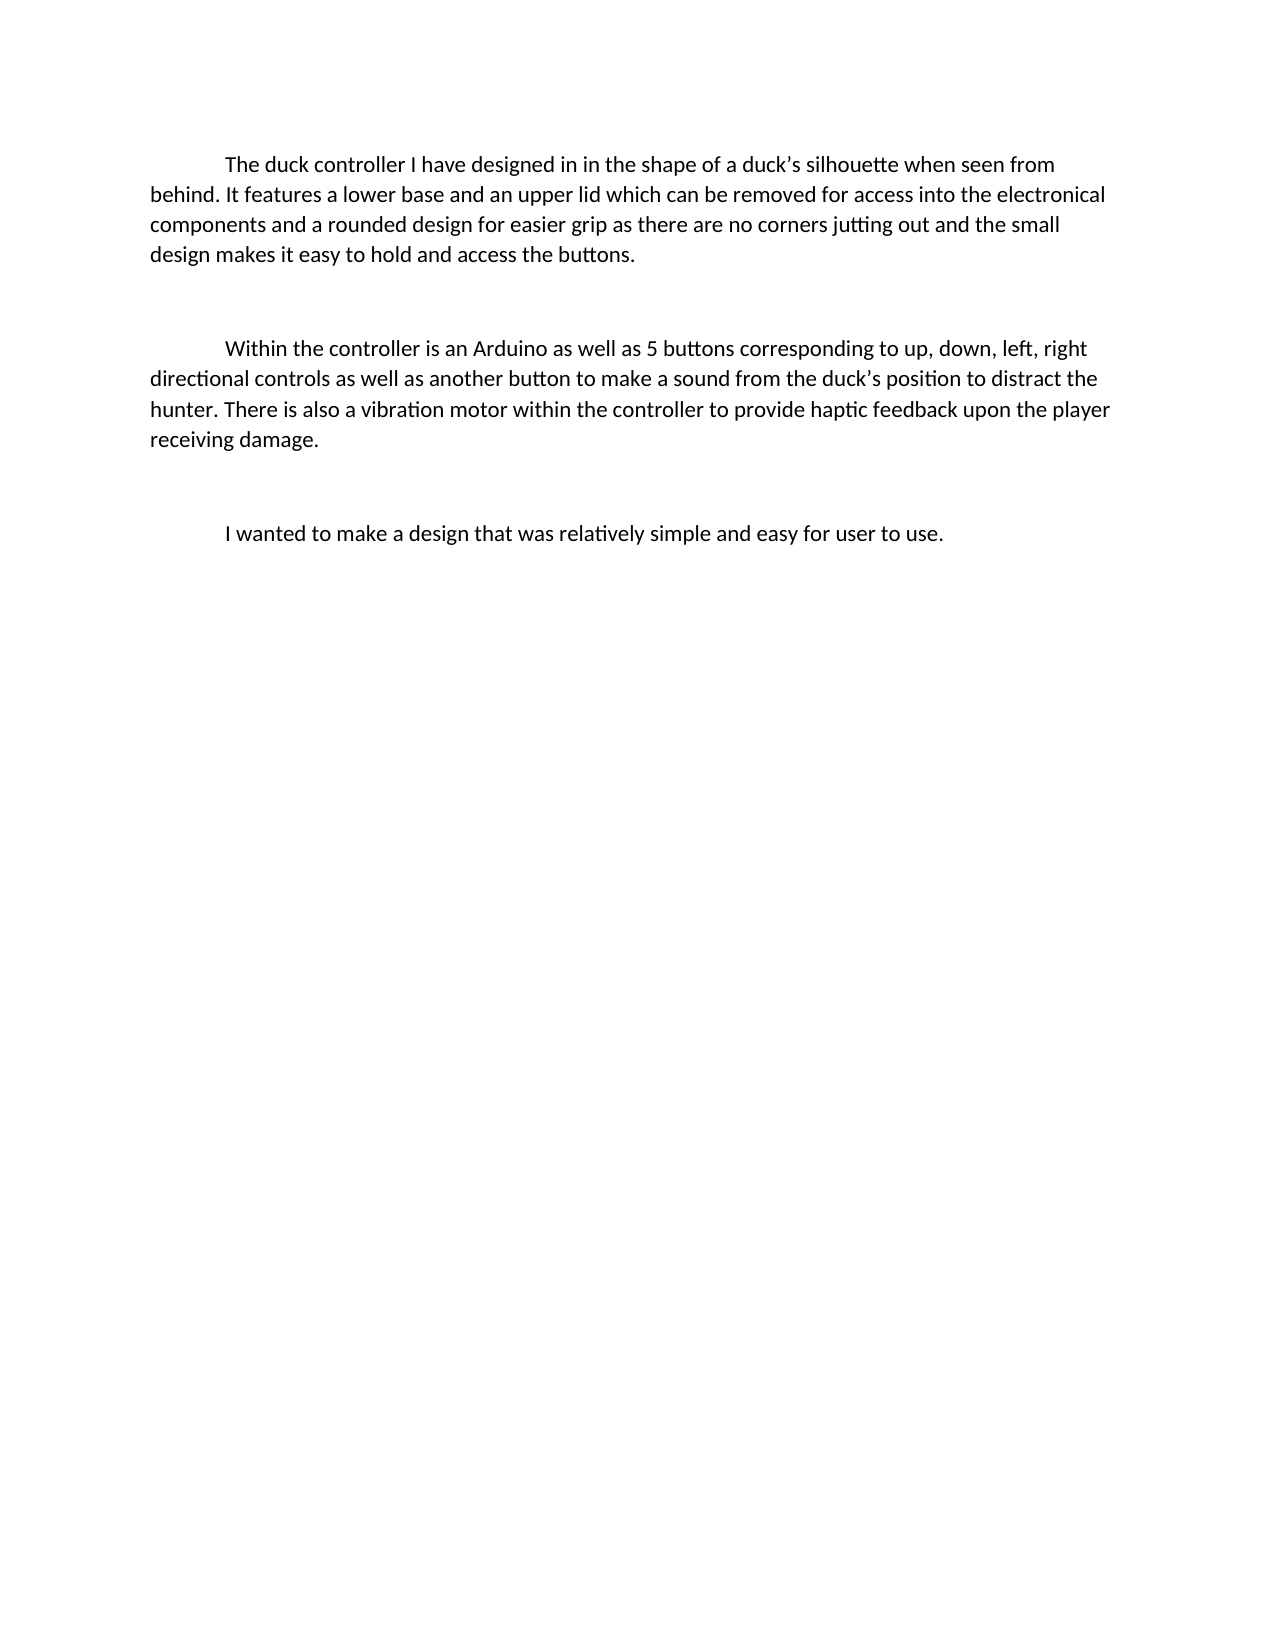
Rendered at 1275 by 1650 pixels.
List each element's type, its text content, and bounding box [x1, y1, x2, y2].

text The duck controller I have designed in in the shape of a duck’s silhouette when seen from behind. It features a lower base and an upper lid which can be removed for access into the electronical components and a rounded design for easier grip as there are no corners jutting out and the small design makes it easy to hold and access the buttons. [150, 150, 1125, 269]
text Within the controller is an Arduino as well as 5 buttons corresponding to up, down, left, right directional controls as well as another button to make a sound from the duck’s position to distract the hunter. There is also a vibration motor within the controller to provide haptic feedback upon the player receiving damage. [150, 334, 1125, 453]
text I wanted to make a design that was relatively simple and easy for user to use. [150, 519, 1125, 547]
